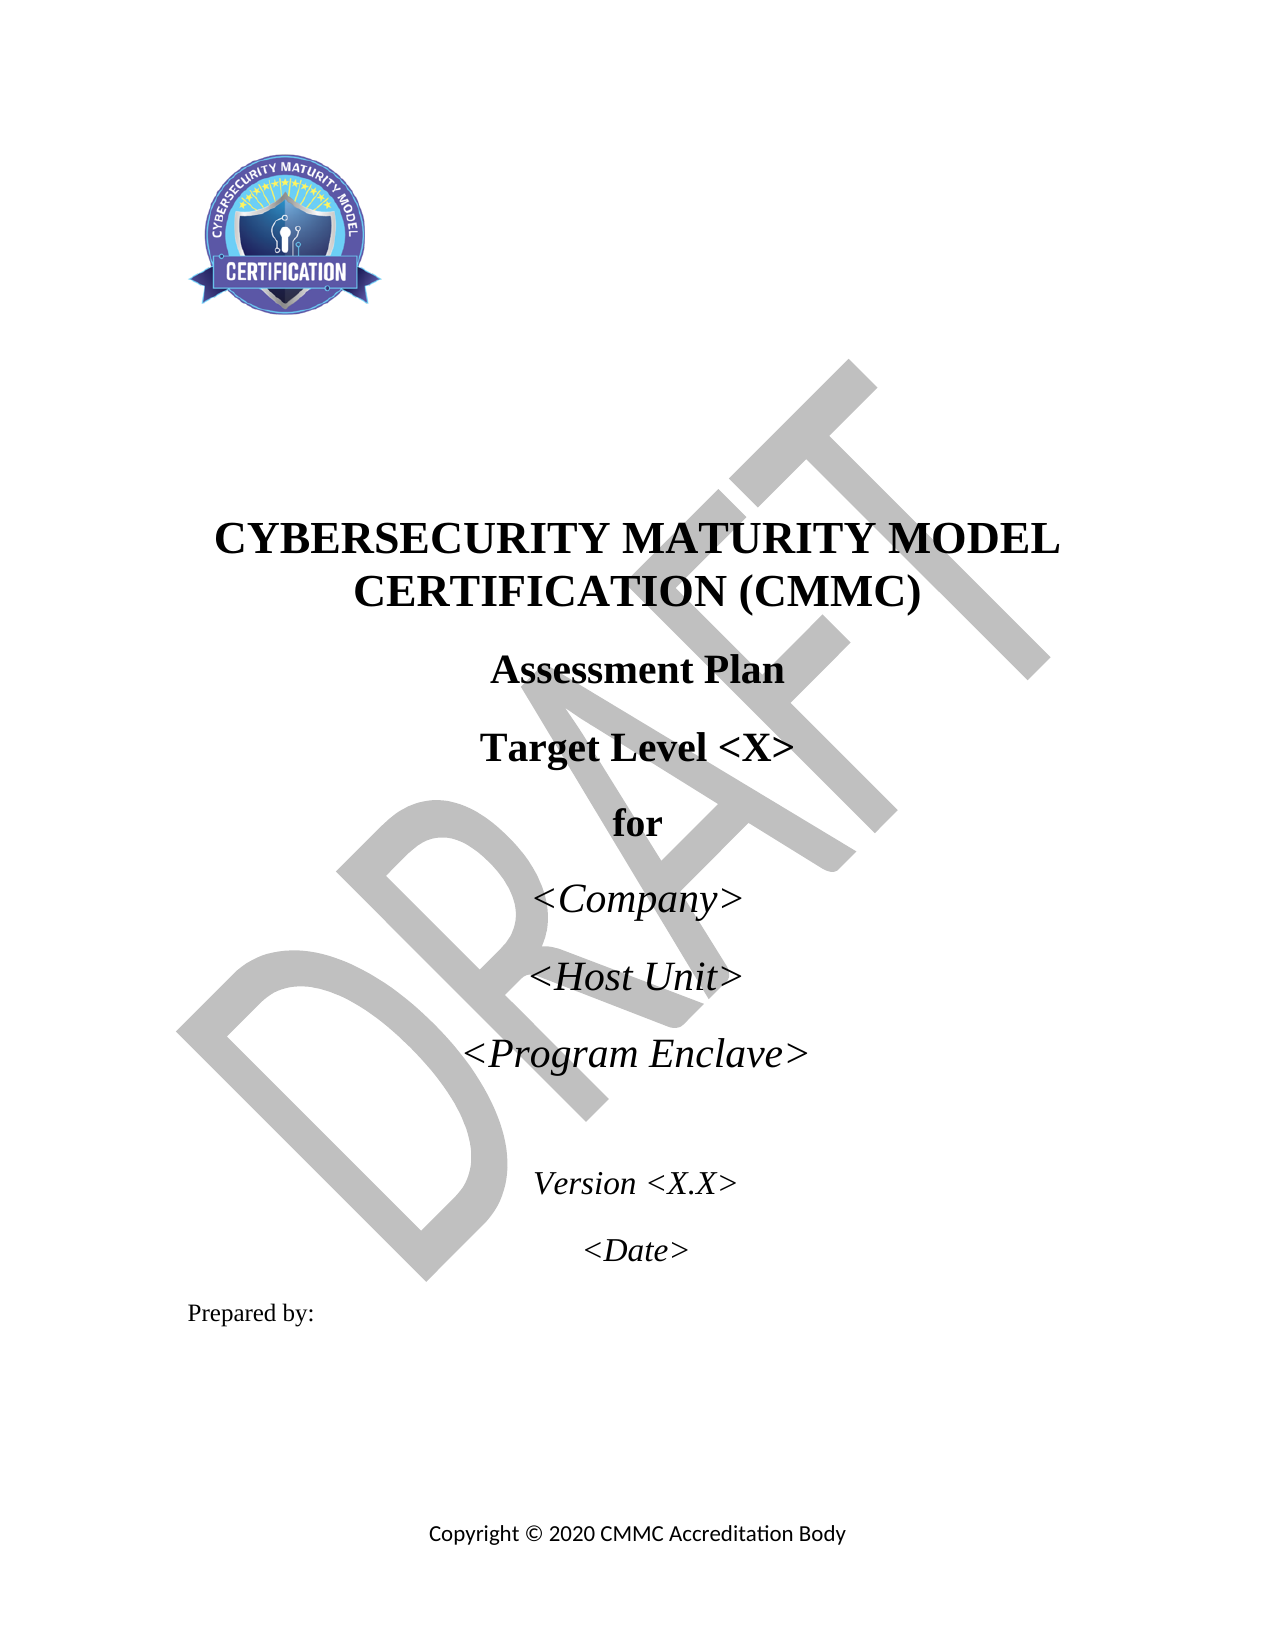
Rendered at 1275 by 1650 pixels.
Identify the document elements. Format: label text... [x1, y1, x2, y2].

text Assessment Plan [187, 645, 1087, 693]
picture [187, 150, 382, 315]
text Prepared by: [187, 1298, 1087, 1327]
text for [187, 799, 1087, 845]
text CYBERSECURITY MATURITY MODEL CERTIFICATION (CMMC) [187, 510, 1087, 616]
text <Company> [187, 874, 1087, 922]
text Version <X.X> [187, 1163, 1087, 1201]
text Target Level <X> [187, 722, 1087, 770]
text <Program Enclave> [187, 1028, 1087, 1076]
text <Host Unit> [187, 951, 1087, 999]
text <Date> [187, 1231, 1087, 1269]
